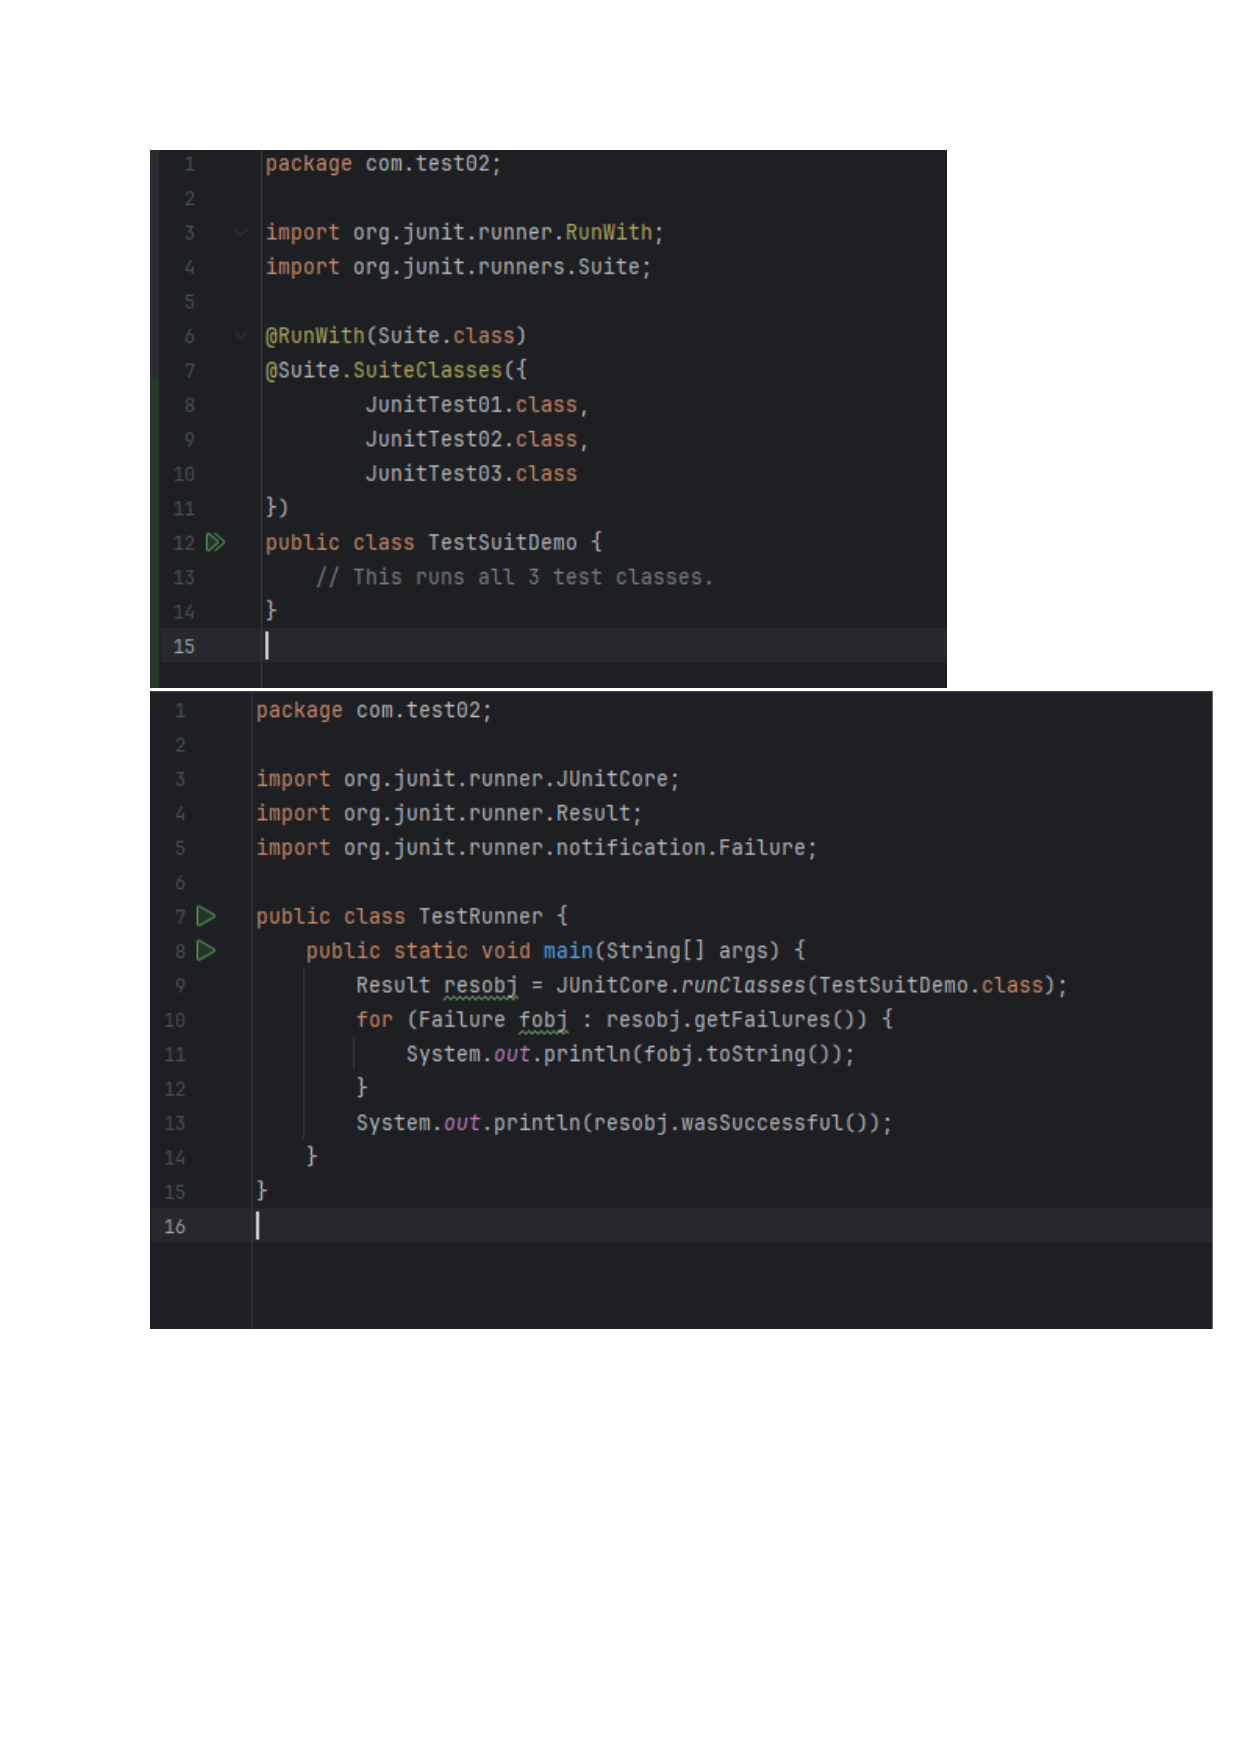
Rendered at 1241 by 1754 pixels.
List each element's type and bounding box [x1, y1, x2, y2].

picture [150, 691, 1213, 1329]
picture [150, 150, 947, 688]
